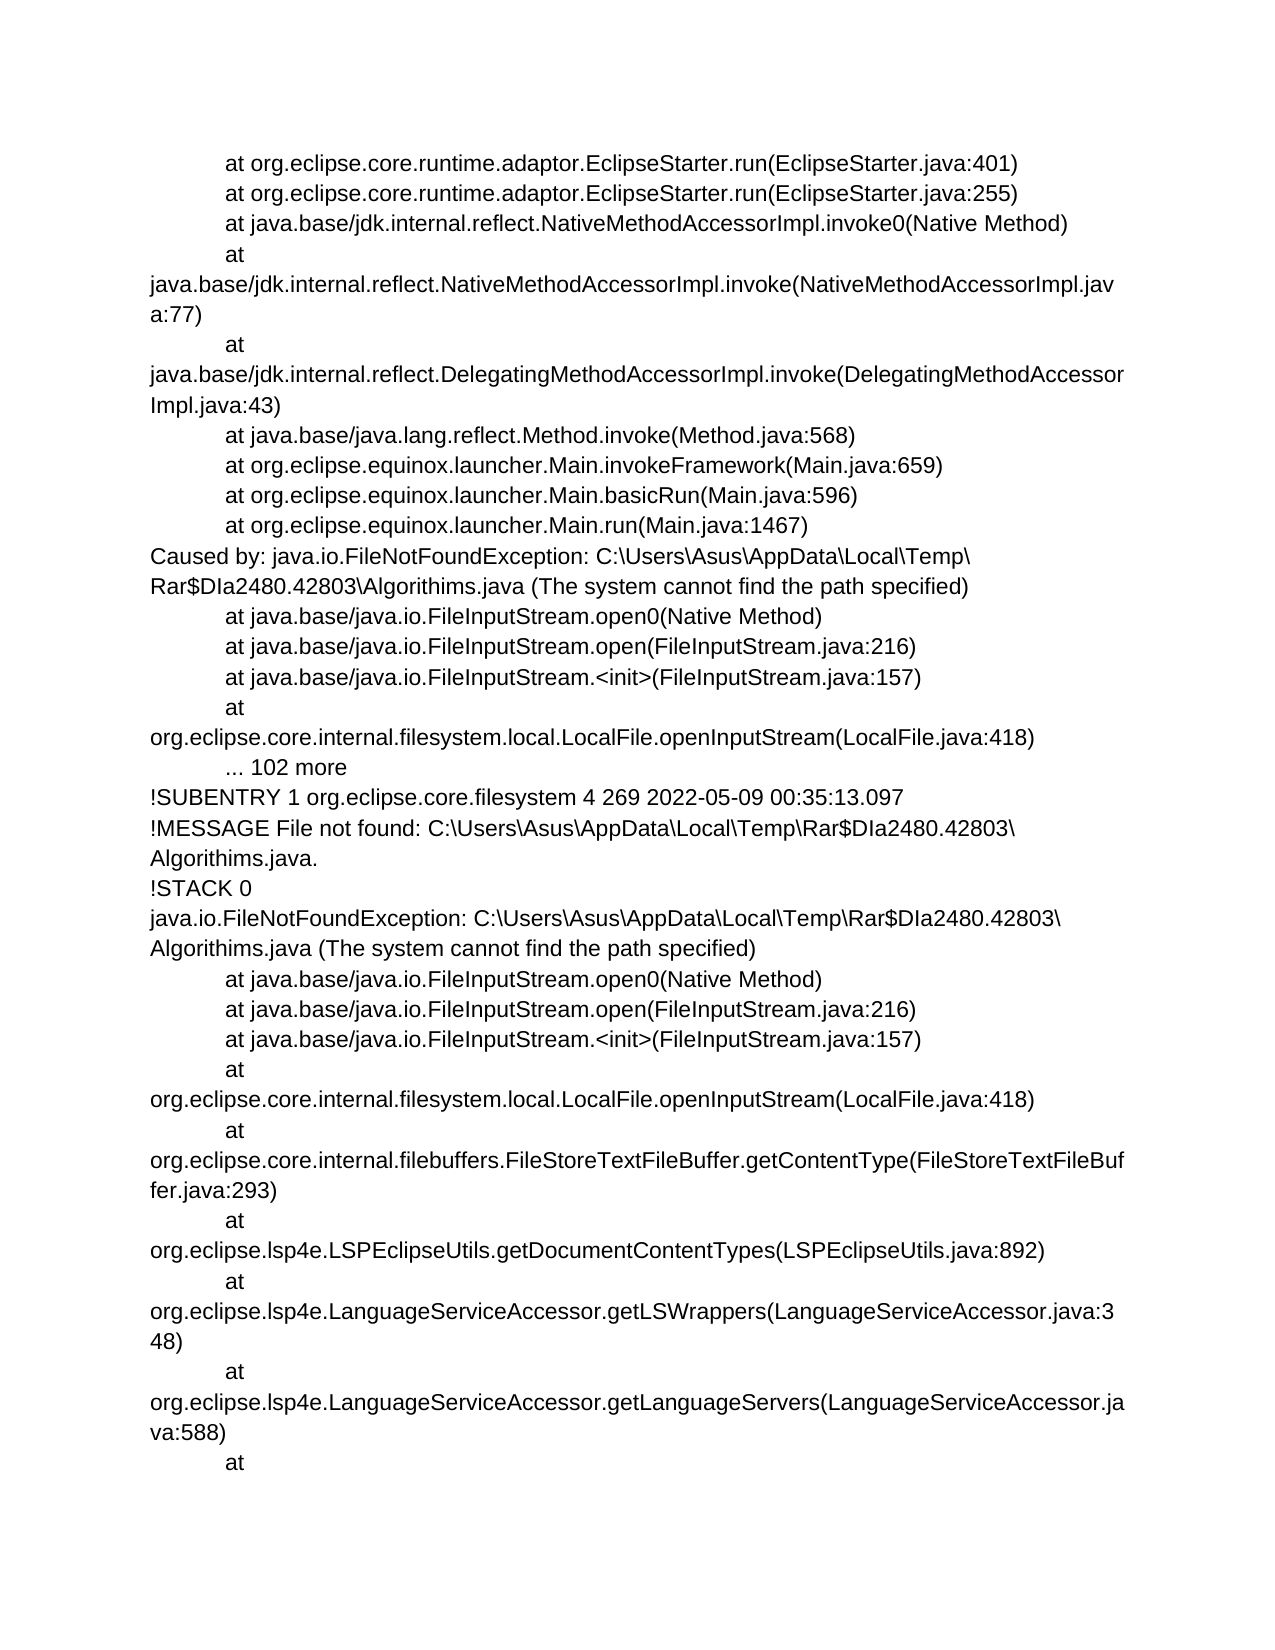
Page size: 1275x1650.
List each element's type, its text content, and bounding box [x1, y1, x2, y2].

text at java.base/java.lang.reflect.Method.invoke(Method.java:568) [150, 422, 1125, 448]
text at org.eclipse.core.internal.filebuffers.FileStoreTextFileBuffer.getContentType(FileStoreTextFileBuffer.java:293) [150, 1117, 1125, 1203]
text at org.eclipse.core.runtime.adaptor.EclipseStarter.run(EclipseStarter.java:255) [150, 180, 1125, 207]
text at org.eclipse.core.internal.filesystem.local.LocalFile.openInputStream(LocalFile.java:418) [150, 694, 1125, 750]
text at java.base/java.io.FileInputStream.<init>(FileInputStream.java:157) [150, 1026, 1125, 1052]
text at java.base/java.io.FileInputStream.<init>(FileInputStream.java:157) [150, 663, 1125, 690]
text java.io.FileNotFoundException: C:\Users\Asus\AppData\Local\Temp\Rar$DIa2480.42803\Algorithims.java (The system cannot find the path specified) [150, 905, 1125, 962]
text at java.base/jdk.internal.reflect.NativeMethodAccessorImpl.invoke(NativeMethodAccessorImpl.java:77) [150, 241, 1125, 327]
text !SUBENTRY 1 org.eclipse.core.filesystem 4 269 2022-05-09 00:35:13.097 [150, 784, 1125, 811]
text at org.eclipse.lsp4e.LanguageServiceAccessor.getLanguageServers(LanguageServiceAccessor.java:588) [150, 1358, 1125, 1445]
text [150, 1449, 1125, 1475]
text at java.base/java.io.FileInputStream.open0(Native Method) [150, 603, 1125, 629]
text ... 102 more [150, 754, 1125, 781]
text at org.eclipse.equinox.launcher.Main.invokeFramework(Main.java:659) [150, 452, 1125, 478]
text !STACK 0 [150, 875, 1125, 901]
text at org.eclipse.lsp4e.LSPEclipseUtils.getDocumentContentTypes(LSPEclipseUtils.java:892) [150, 1207, 1125, 1264]
text !MESSAGE File not found: C:\Users\Asus\AppData\Local\Temp\Rar$DIa2480.42803\Algorithims.java. [150, 814, 1125, 871]
text at java.base/jdk.internal.reflect.NativeMethodAccessorImpl.invoke0(Native Method) [150, 210, 1125, 237]
text at org.eclipse.core.internal.filesystem.local.LocalFile.openInputStream(LocalFile.java:418) [150, 1056, 1125, 1113]
text at org.eclipse.equinox.launcher.Main.run(Main.java:1467) [150, 512, 1125, 539]
text at java.base/java.io.FileInputStream.open(FileInputStream.java:216) [150, 633, 1125, 660]
text at org.eclipse.core.runtime.adaptor.EclipseStarter.run(EclipseStarter.java:401) [150, 150, 1125, 176]
text at java.base/java.io.FileInputStream.open0(Native Method) [150, 966, 1125, 992]
text at org.eclipse.lsp4e.LanguageServiceAccessor.getLSWrappers(LanguageServiceAccessor.java:348) [150, 1268, 1125, 1354]
text at java.base/java.io.FileInputStream.open(FileInputStream.java:216) [150, 996, 1125, 1022]
text at org.eclipse.equinox.launcher.Main.basicRun(Main.java:596) [150, 482, 1125, 509]
text Caused by: java.io.FileNotFoundException: C:\Users\Asus\AppData\Local\Temp\Rar$DIa2480.42803\Algorithims.java (The system cannot find the path specified) [150, 543, 1125, 599]
text at java.base/jdk.internal.reflect.DelegatingMethodAccessorImpl.invoke(DelegatingMethodAccessorImpl.java:43) [150, 331, 1125, 418]
